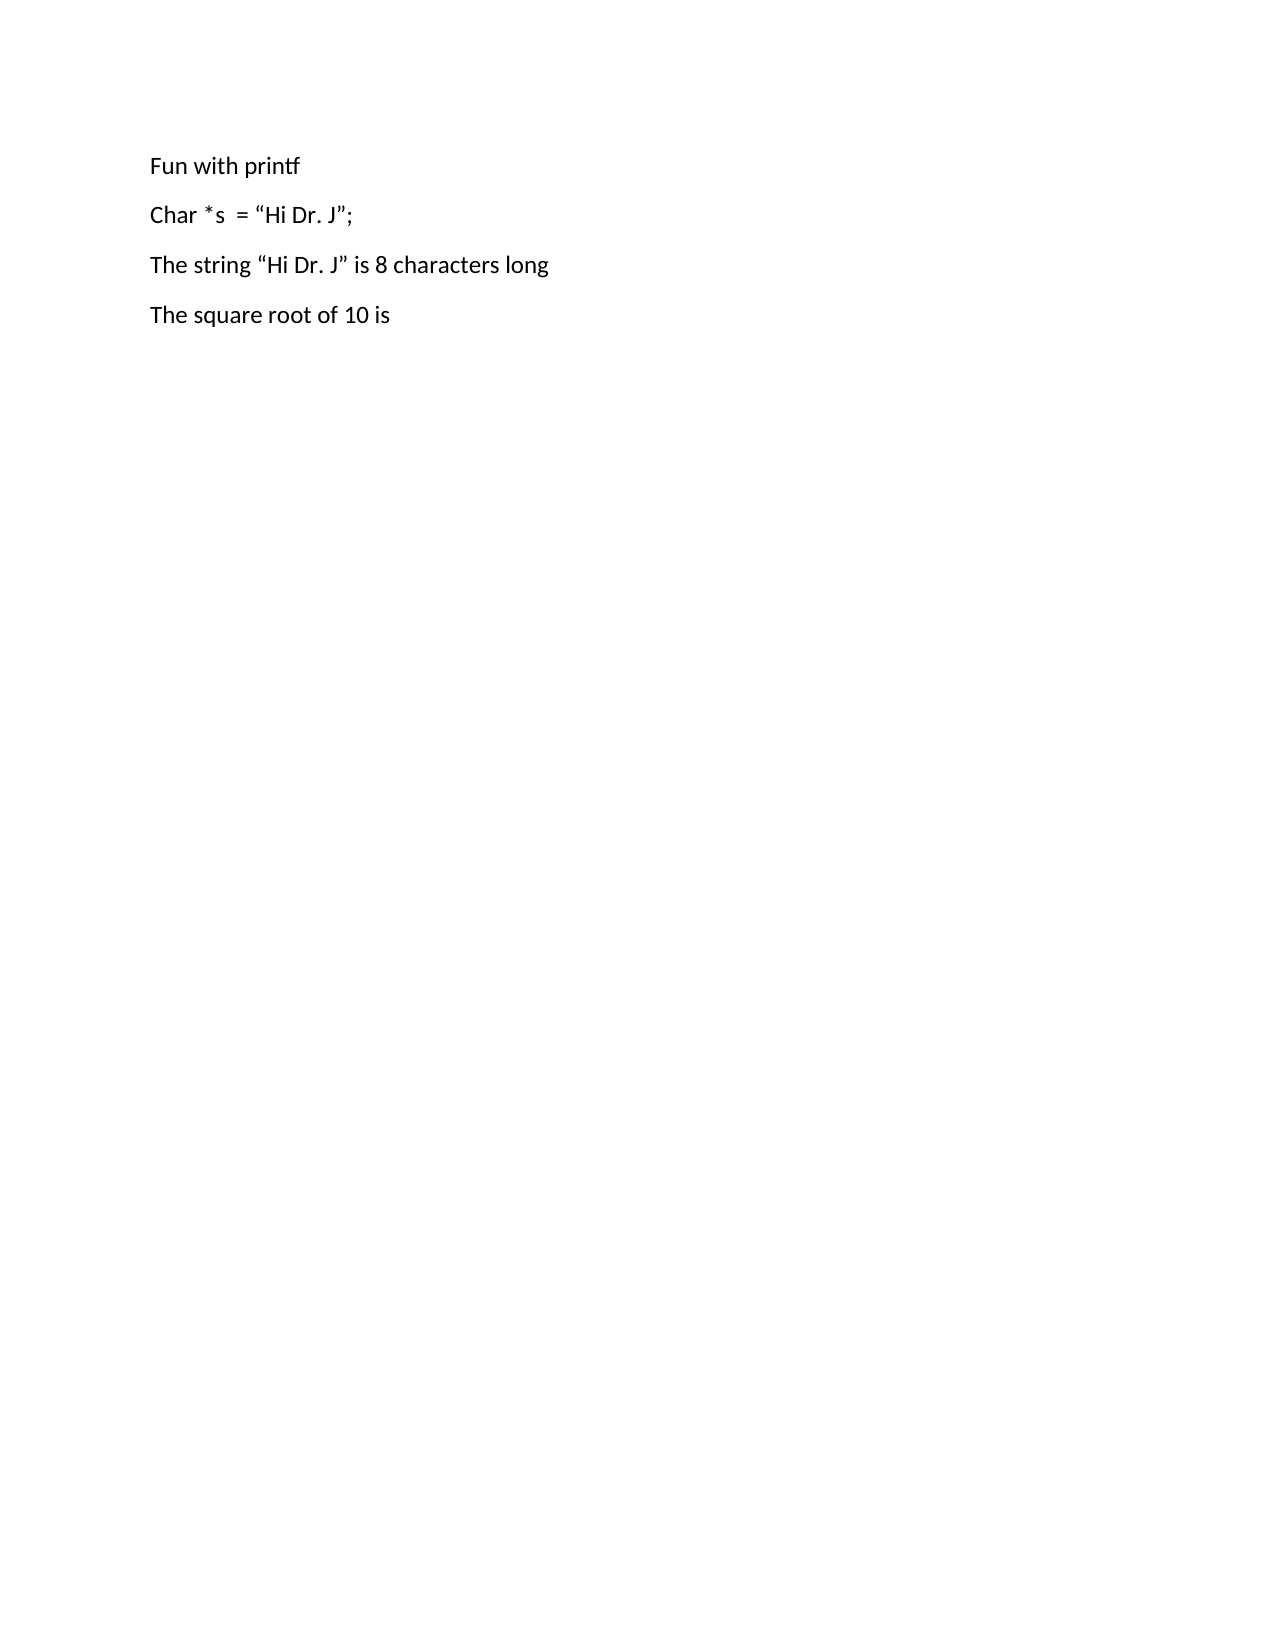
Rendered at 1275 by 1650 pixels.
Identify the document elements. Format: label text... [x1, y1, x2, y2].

text Fun with printf [150, 150, 1125, 181]
text The square root of 10 is [150, 299, 1125, 329]
text The string “Hi Dr. J” is 8 characters long [150, 249, 1125, 280]
text Char *s = “Hi Dr. J”; [150, 199, 1125, 230]
